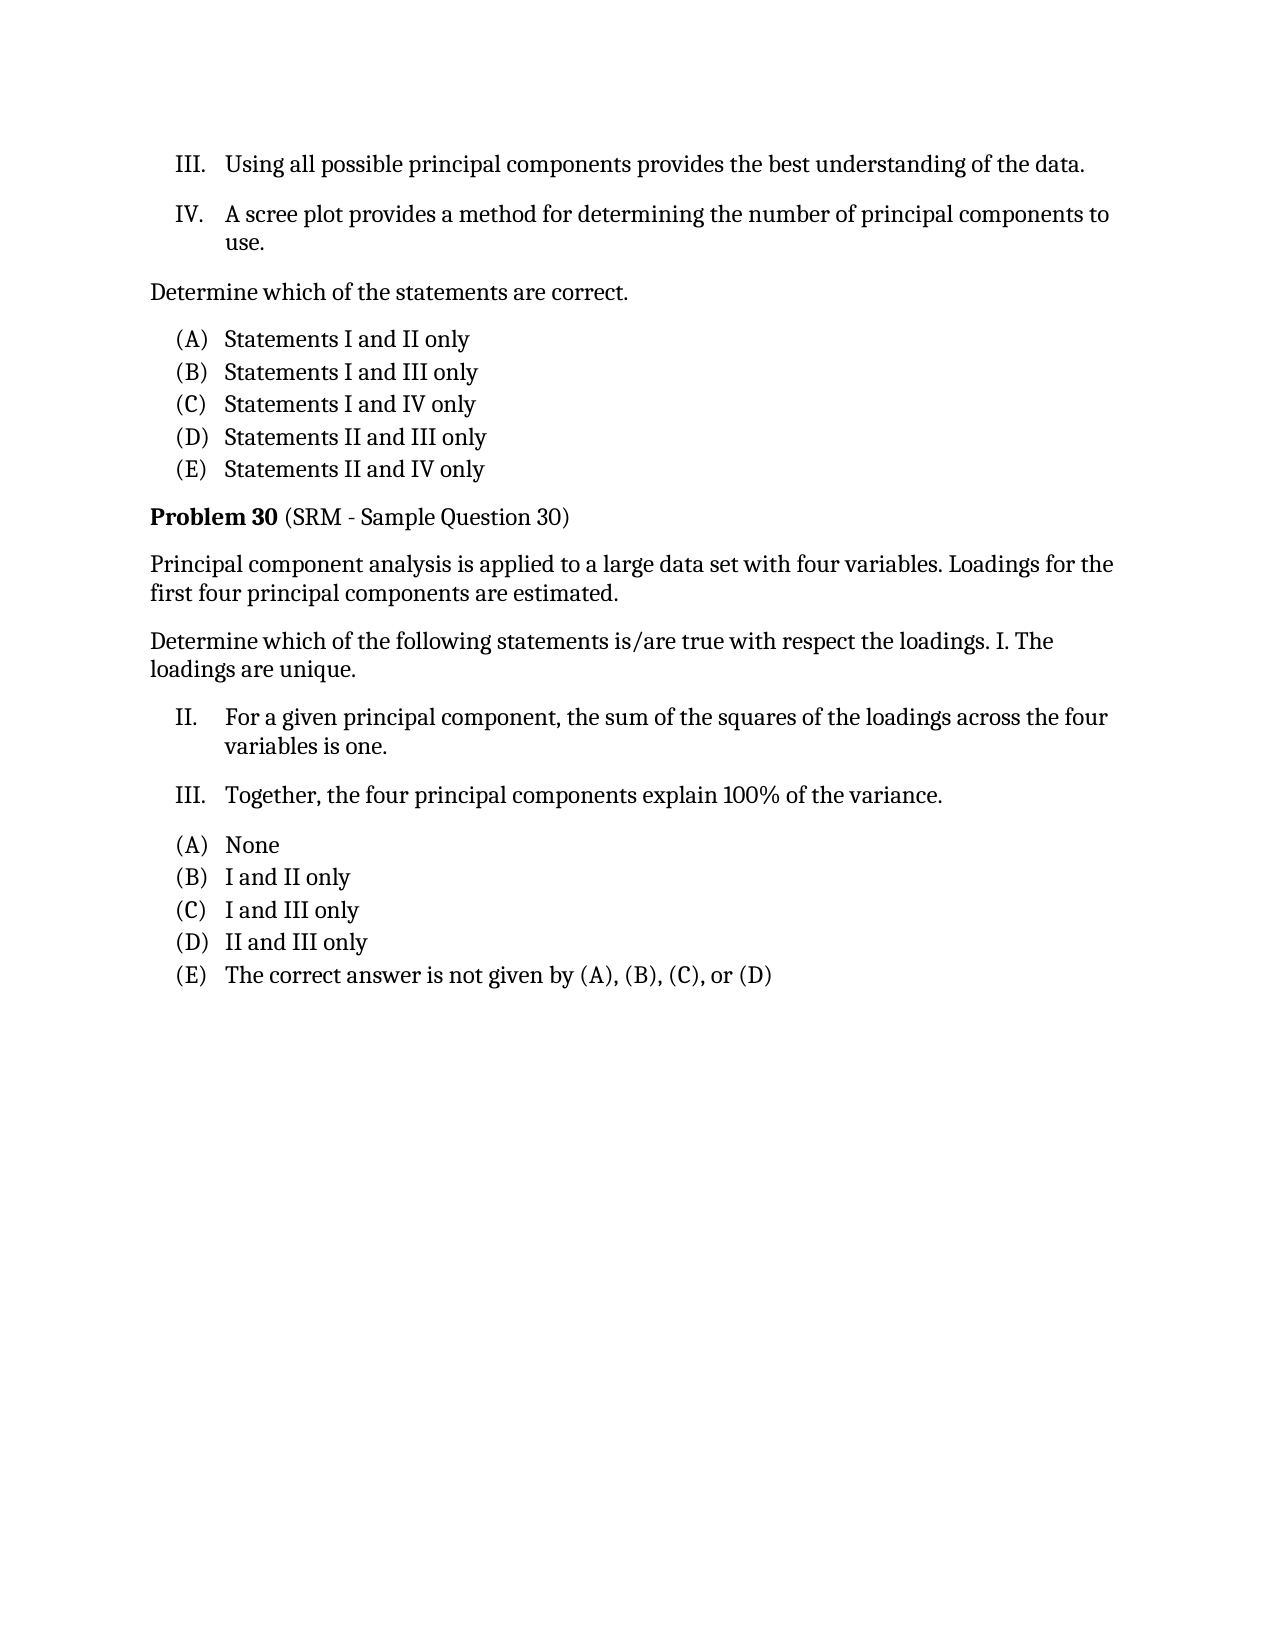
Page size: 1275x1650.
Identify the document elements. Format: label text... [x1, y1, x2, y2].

list Statements I and IV only [175, 390, 1125, 419]
list Statements II and IV only [175, 455, 1125, 484]
text Problem 30 (SRM - Sample Question 30) [150, 503, 1125, 532]
list Statements I and II only [175, 325, 1125, 354]
list Statements I and III only [175, 358, 1125, 387]
list Together, the four principal components explain 100% of the variance. [175, 781, 1125, 810]
list The correct answer is not given by (A), (B), (C), or (D) [175, 961, 1125, 989]
list A scree plot provides a method for determining the number of principal components to use. [175, 199, 1125, 257]
list II and III only [175, 928, 1125, 957]
text Determine which of the following statements is/are true with respect the loadings. I. The loadings are unique. [150, 627, 1125, 684]
list None [175, 831, 1125, 859]
list Statements II and III only [175, 423, 1125, 452]
list I and II only [175, 863, 1125, 892]
list Using all possible principal components provides the best understanding of the data. [175, 150, 1125, 179]
text Principal component analysis is applied to a large data set with four variables. Loadings for the first four principal components are estimated. [150, 550, 1125, 608]
list For a given principal component, the sum of the squares of the loadings across the four variables is one. [175, 703, 1125, 760]
list I and III only [175, 896, 1125, 924]
text Determine which of the statements are correct. [150, 278, 1125, 307]
